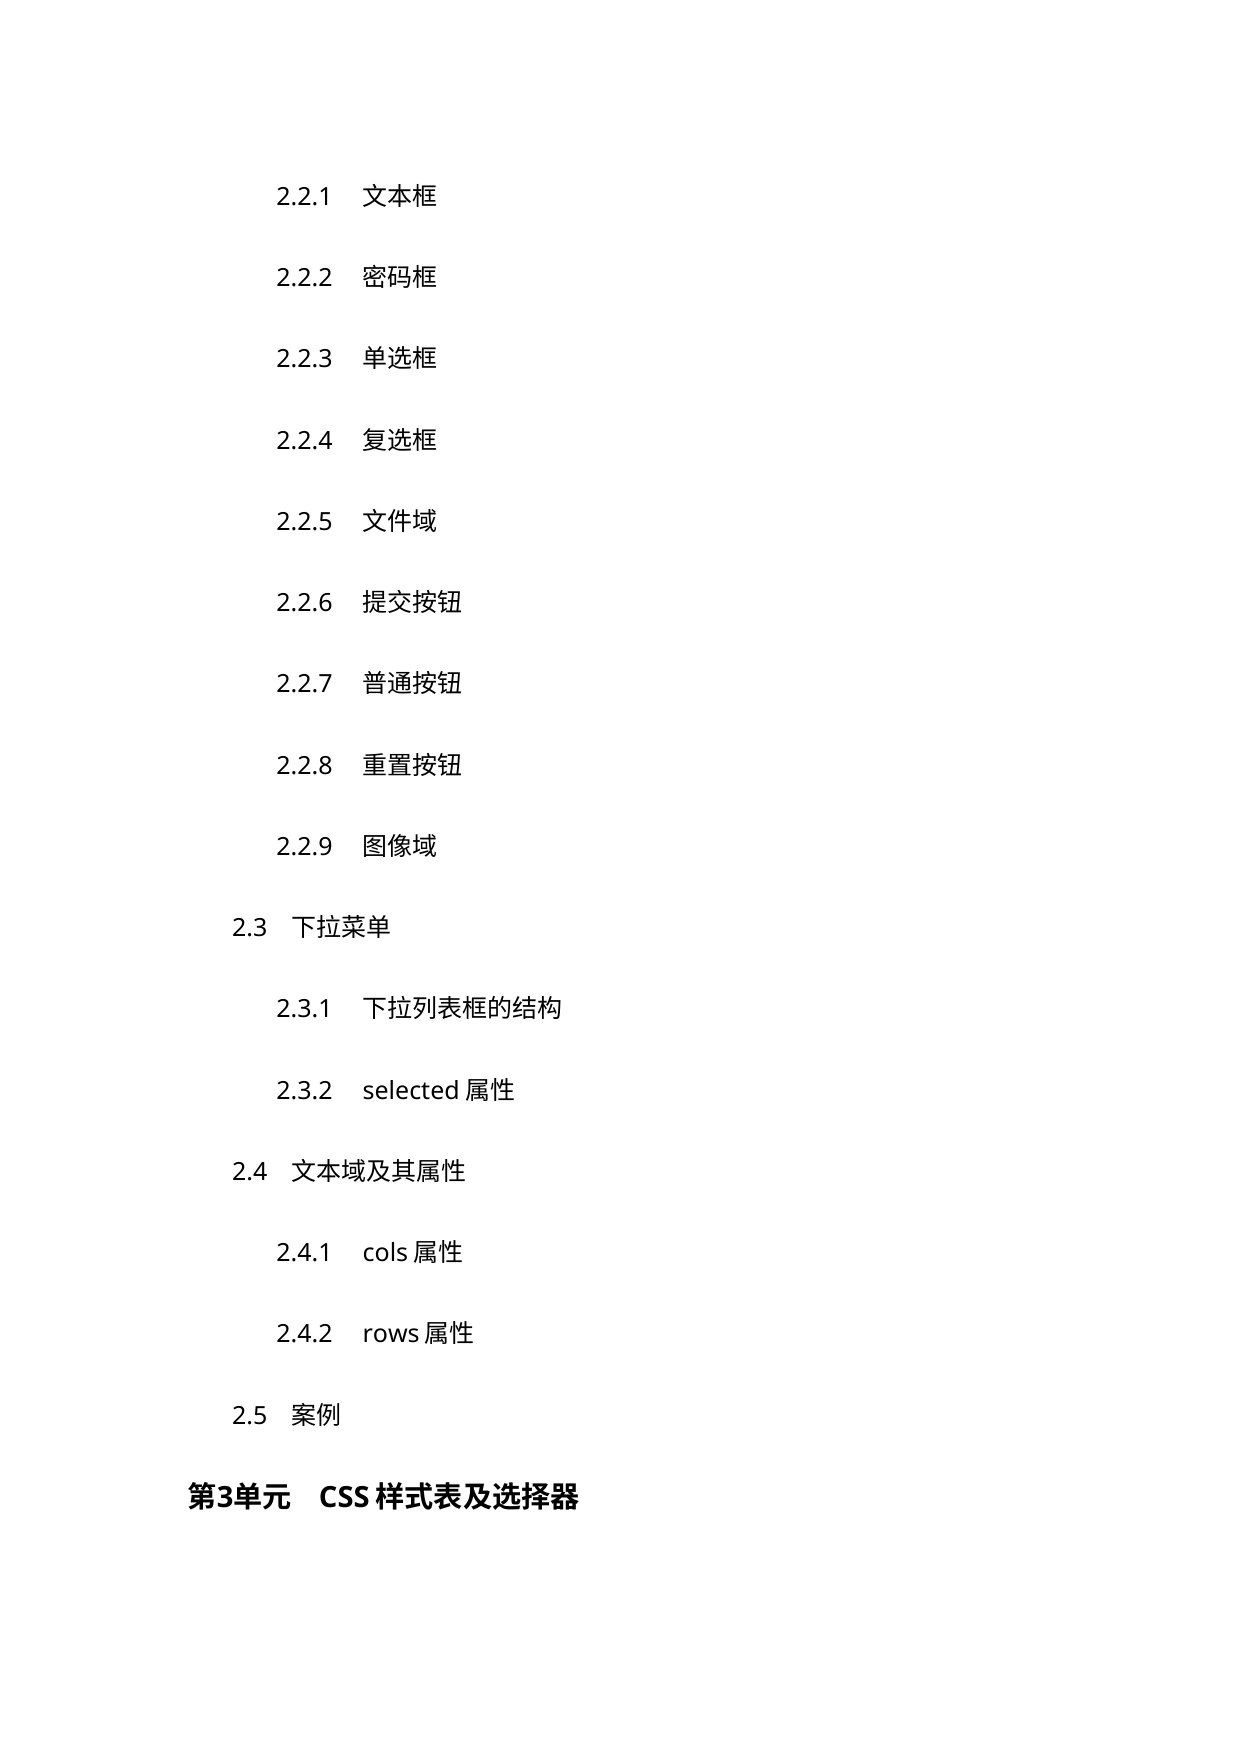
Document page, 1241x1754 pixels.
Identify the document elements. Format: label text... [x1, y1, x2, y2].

subtitle 文件域 [276, 487, 1053, 552]
subtitle cols属性 [276, 1218, 1053, 1283]
subtitle 文本域及其属性 [232, 1137, 1053, 1202]
subtitle 提交按钮 [276, 568, 1053, 633]
subtitle 案例 [232, 1381, 1053, 1446]
subtitle 图像域 [276, 812, 1053, 877]
subtitle 下拉列表框的结构 [276, 974, 1053, 1039]
subtitle selected属性 [276, 1056, 1053, 1121]
subtitle rows属性 [276, 1299, 1053, 1364]
subtitle 密码框 [276, 243, 1053, 308]
subtitle 单选框 [276, 324, 1053, 389]
subtitle CSS样式表及选择器 [187, 1462, 1053, 1527]
subtitle 下拉菜单 [232, 893, 1053, 958]
subtitle 普通按钮 [276, 649, 1053, 714]
subtitle 重置按钮 [276, 731, 1053, 796]
subtitle 文本框 [276, 162, 1053, 227]
subtitle 复选框 [276, 406, 1053, 471]
